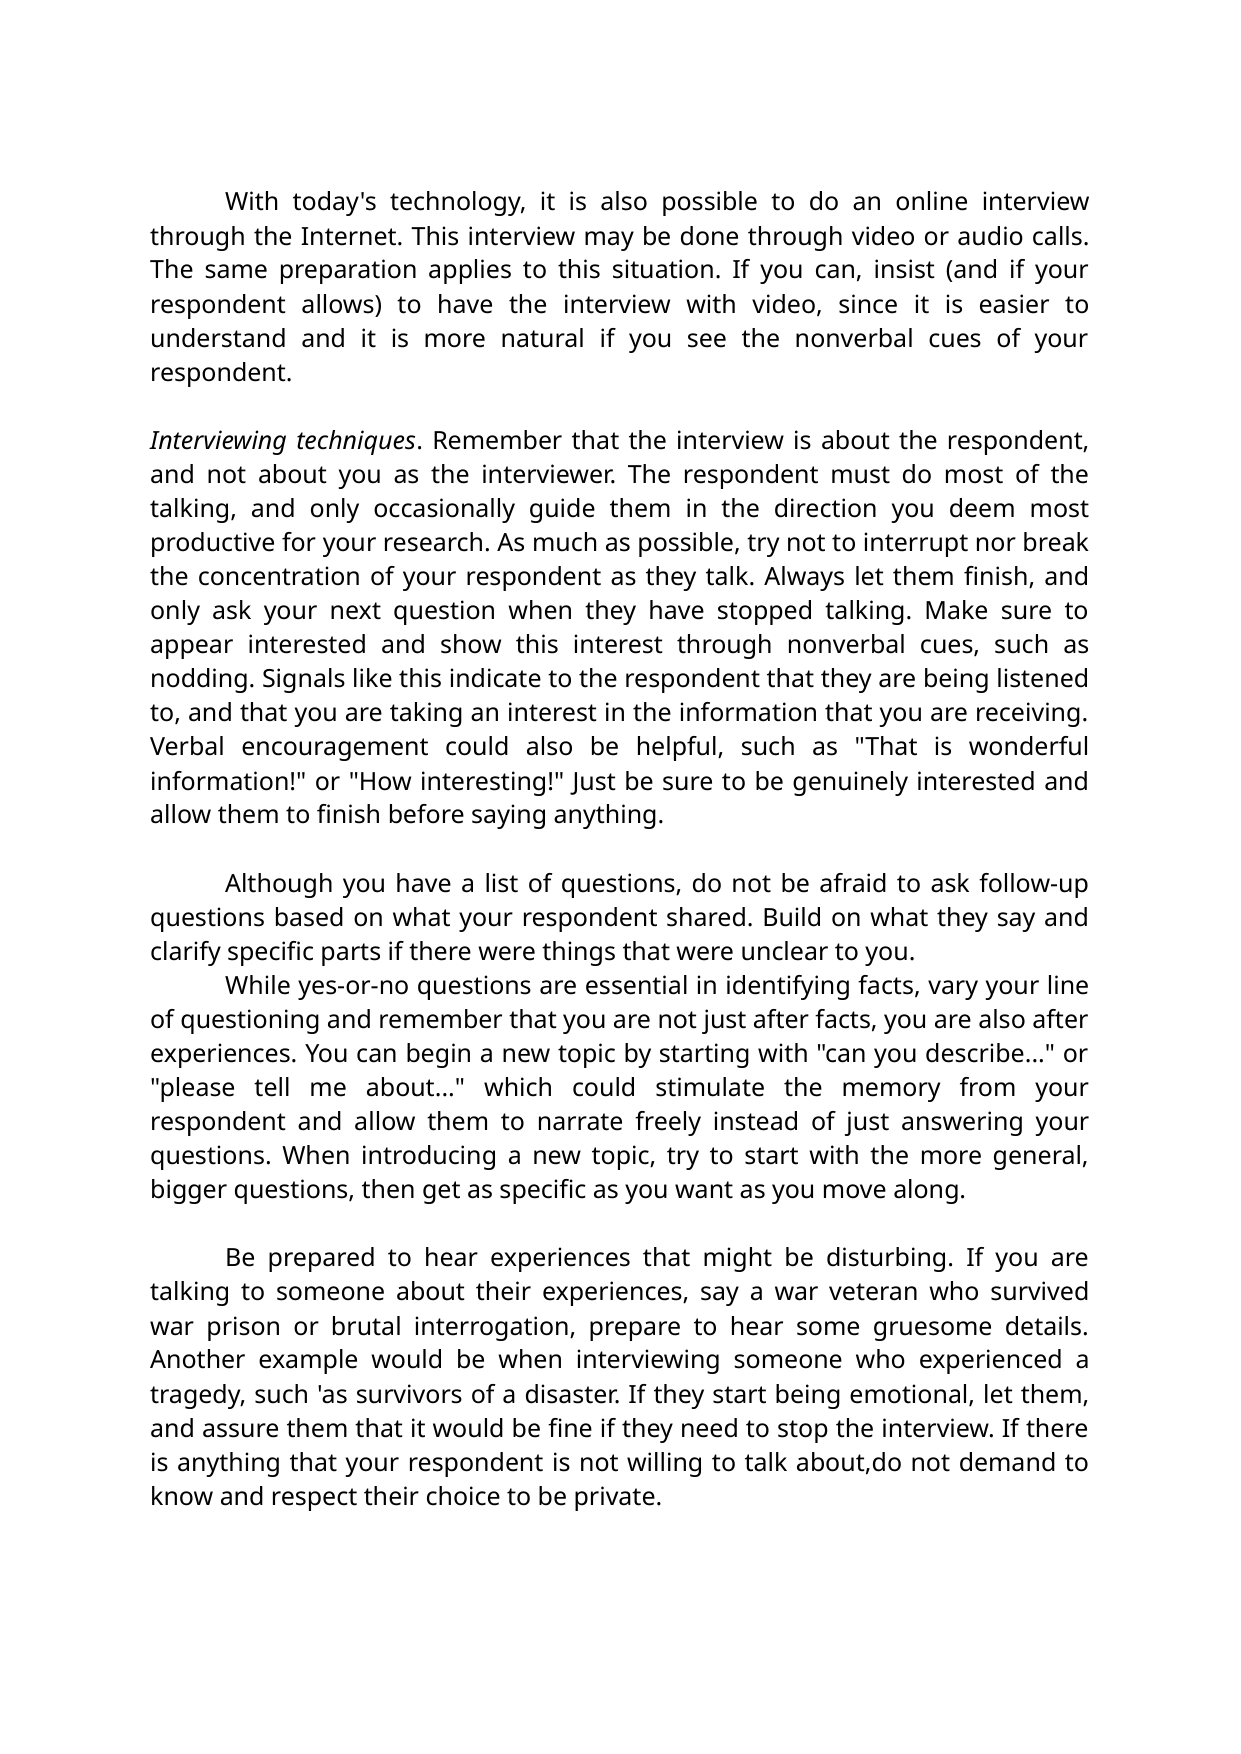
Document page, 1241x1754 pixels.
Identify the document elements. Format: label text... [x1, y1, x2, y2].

list With today's technology, it is also possible to do an online interview through the Internet. This interview may be done through video or audio calls. The same preparation applies to this situation. If you can, insist (and if your respondent allows) to have the interview with video, since it is easier to understand and it is more natural if you see the nonverbal cues of your respondent. [150, 184, 1090, 388]
list While yes-or-no questions are essential in identifying facts, vary your line of questioning and remember that you are not just after facts, you are also after experiences. You can begin a new topic by starting with "can you describe..." or "please tell me about..." which could stimulate the memory from your respondent and allow them to narrate freely instead of just answering your questions. When introducing a new topic, try to start with the more general, bigger questions, then get as specific as you want as you move along. [150, 967, 1090, 1206]
list Although you have a list of questions, do not be afraid to ask follow-up questions based on what your respondent shared. Build on what they say and clarify specific parts if there were things that were unclear to you. [150, 865, 1090, 967]
list Interviewing techniques. Remember that the interview is about the respondent, and not about you as the interviewer. The respondent must do most of the talking, and only occasionally guide them in the direction you deem most productive for your research. As much as possible, try not to interrupt nor break the concentration of your respondent as they talk. Always let them finish, and only ask your next question when they have stopped talking. Make sure to appear interested and show this interest through nonverbal cues, such as nodding. Signals like this indicate to the respondent that they are being listened to, and that you are taking an interest in the information that you are receiving. Verbal encouragement could also be helpful, such as "That is wonderful information!" or "How interesting!" Just be sure to be genuinely interested and allow them to finish before saying anything. [150, 422, 1090, 831]
list Be prepared to hear experiences that might be disturbing. If you are talking to someone about their experiences, say a war veteran who survived war prison or brutal interrogation, prepare to hear some gruesome details. Another example would be when interviewing someone who experienced a tragedy, such 'as survivors of a disaster. If they start being emotional, let them, and assure them that it would be fine if they need to stop the interview. If there is anything that your respondent is not willing to talk about,do not demand to know and respect their choice to be private. [150, 1240, 1090, 1512]
